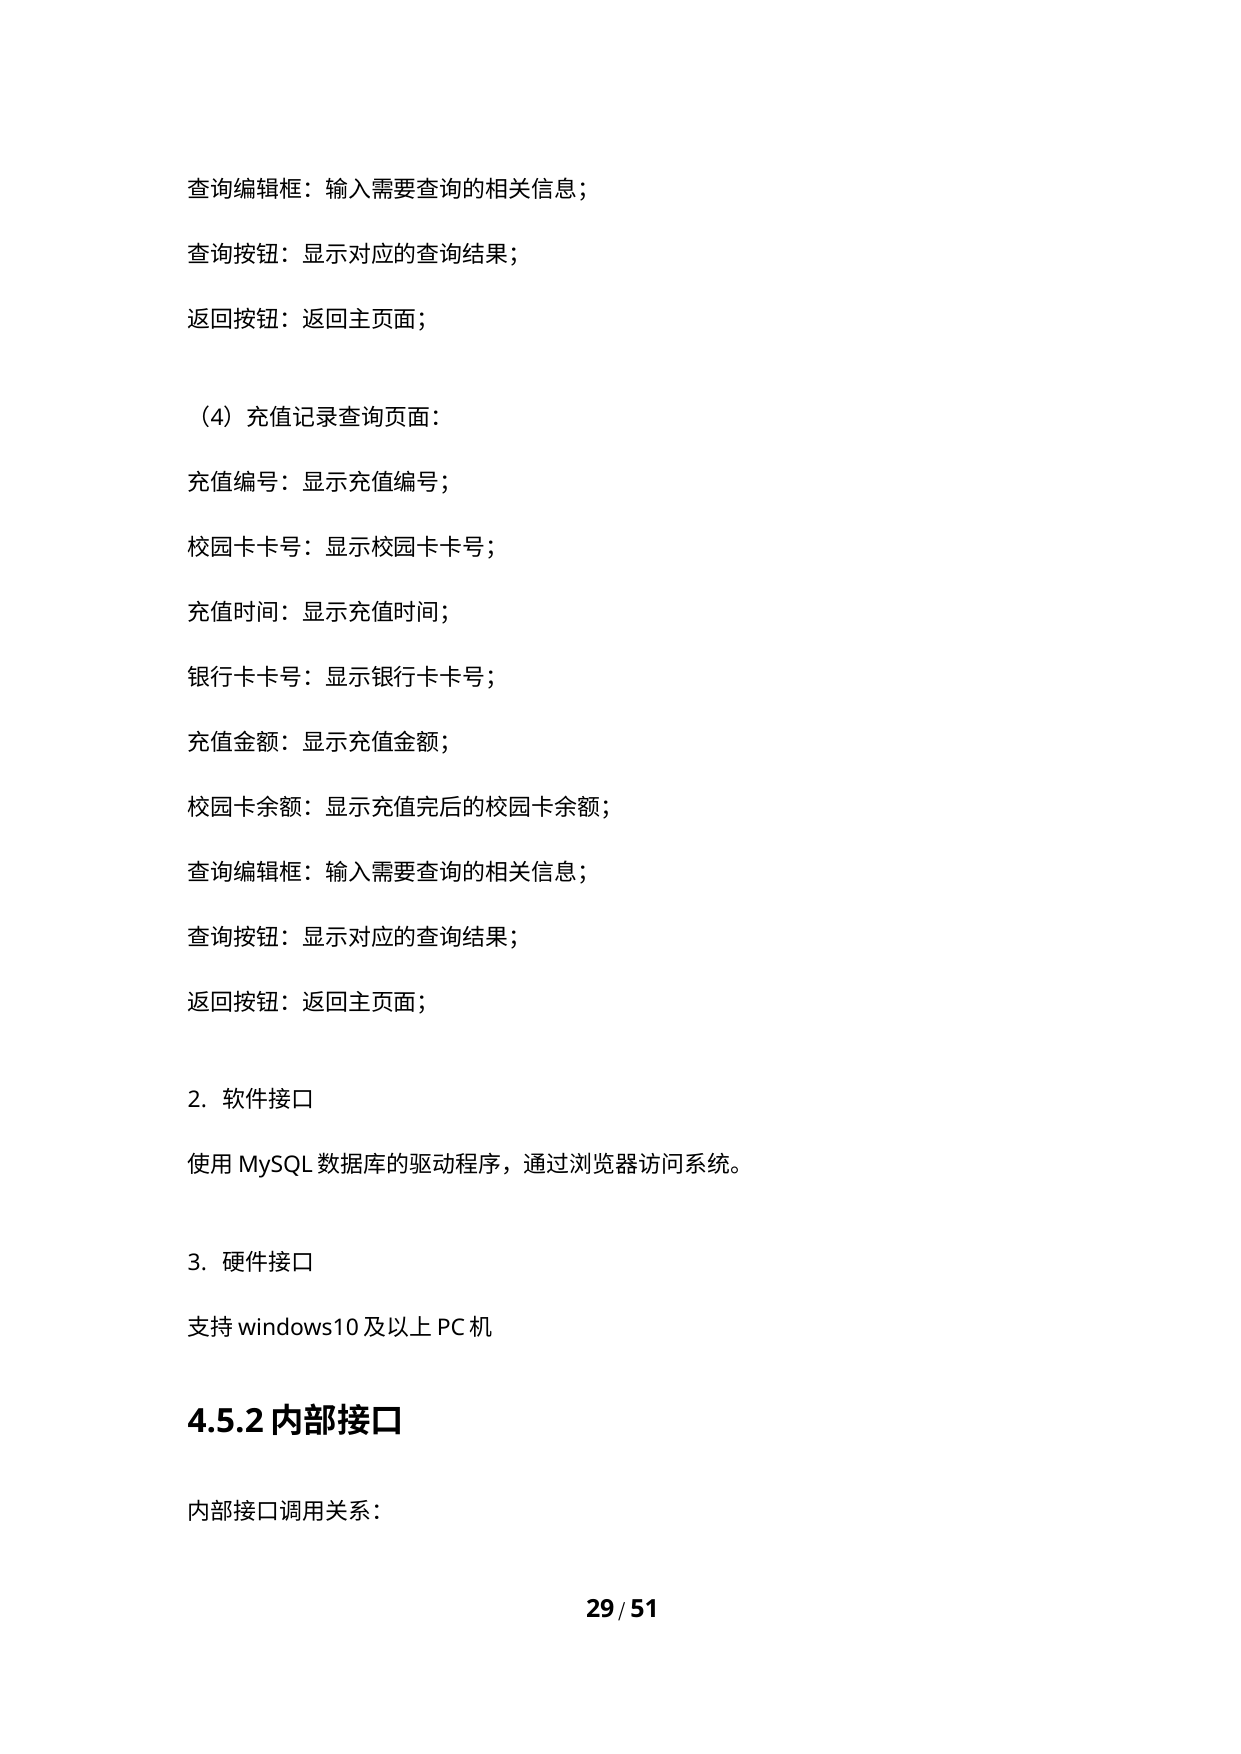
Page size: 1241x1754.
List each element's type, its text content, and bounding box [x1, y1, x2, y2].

text 支持windows10及以上PC机 [187, 1293, 1053, 1358]
text 充值时间：显示充值时间； [187, 578, 1053, 643]
list 硬件接口 [187, 1228, 1053, 1293]
text 查询编辑框：输入需要查询的相关信息； [187, 156, 1053, 221]
text 充值编号：显示充值编号； [187, 448, 1053, 513]
text 校园卡余额：显示充值完后的校园卡余额； [187, 773, 1053, 838]
text 查询编辑框：输入需要查询的相关信息； [187, 838, 1053, 903]
text 使用MySQL数据库的驱动程序，通过浏览器访问系统。 [187, 1131, 1053, 1196]
text 内部接口调用关系： [187, 1477, 1053, 1542]
text 返回按钮：返回主页面； [187, 286, 1053, 351]
subtitle 4.5.2内部接口 [187, 1385, 1053, 1450]
text 银行卡卡号：显示银行卡卡号； [187, 643, 1053, 708]
text 充值金额：显示充值金额； [187, 708, 1053, 773]
text 查询按钮：显示对应的查询结果； [187, 221, 1053, 286]
text （4）充值记录查询页面： [187, 383, 1053, 448]
text 校园卡卡号：显示校园卡卡号； [187, 513, 1053, 578]
text 返回按钮：返回主页面； [187, 968, 1053, 1033]
text 查询按钮：显示对应的查询结果； [187, 903, 1053, 968]
list 软件接口 [187, 1066, 1053, 1131]
